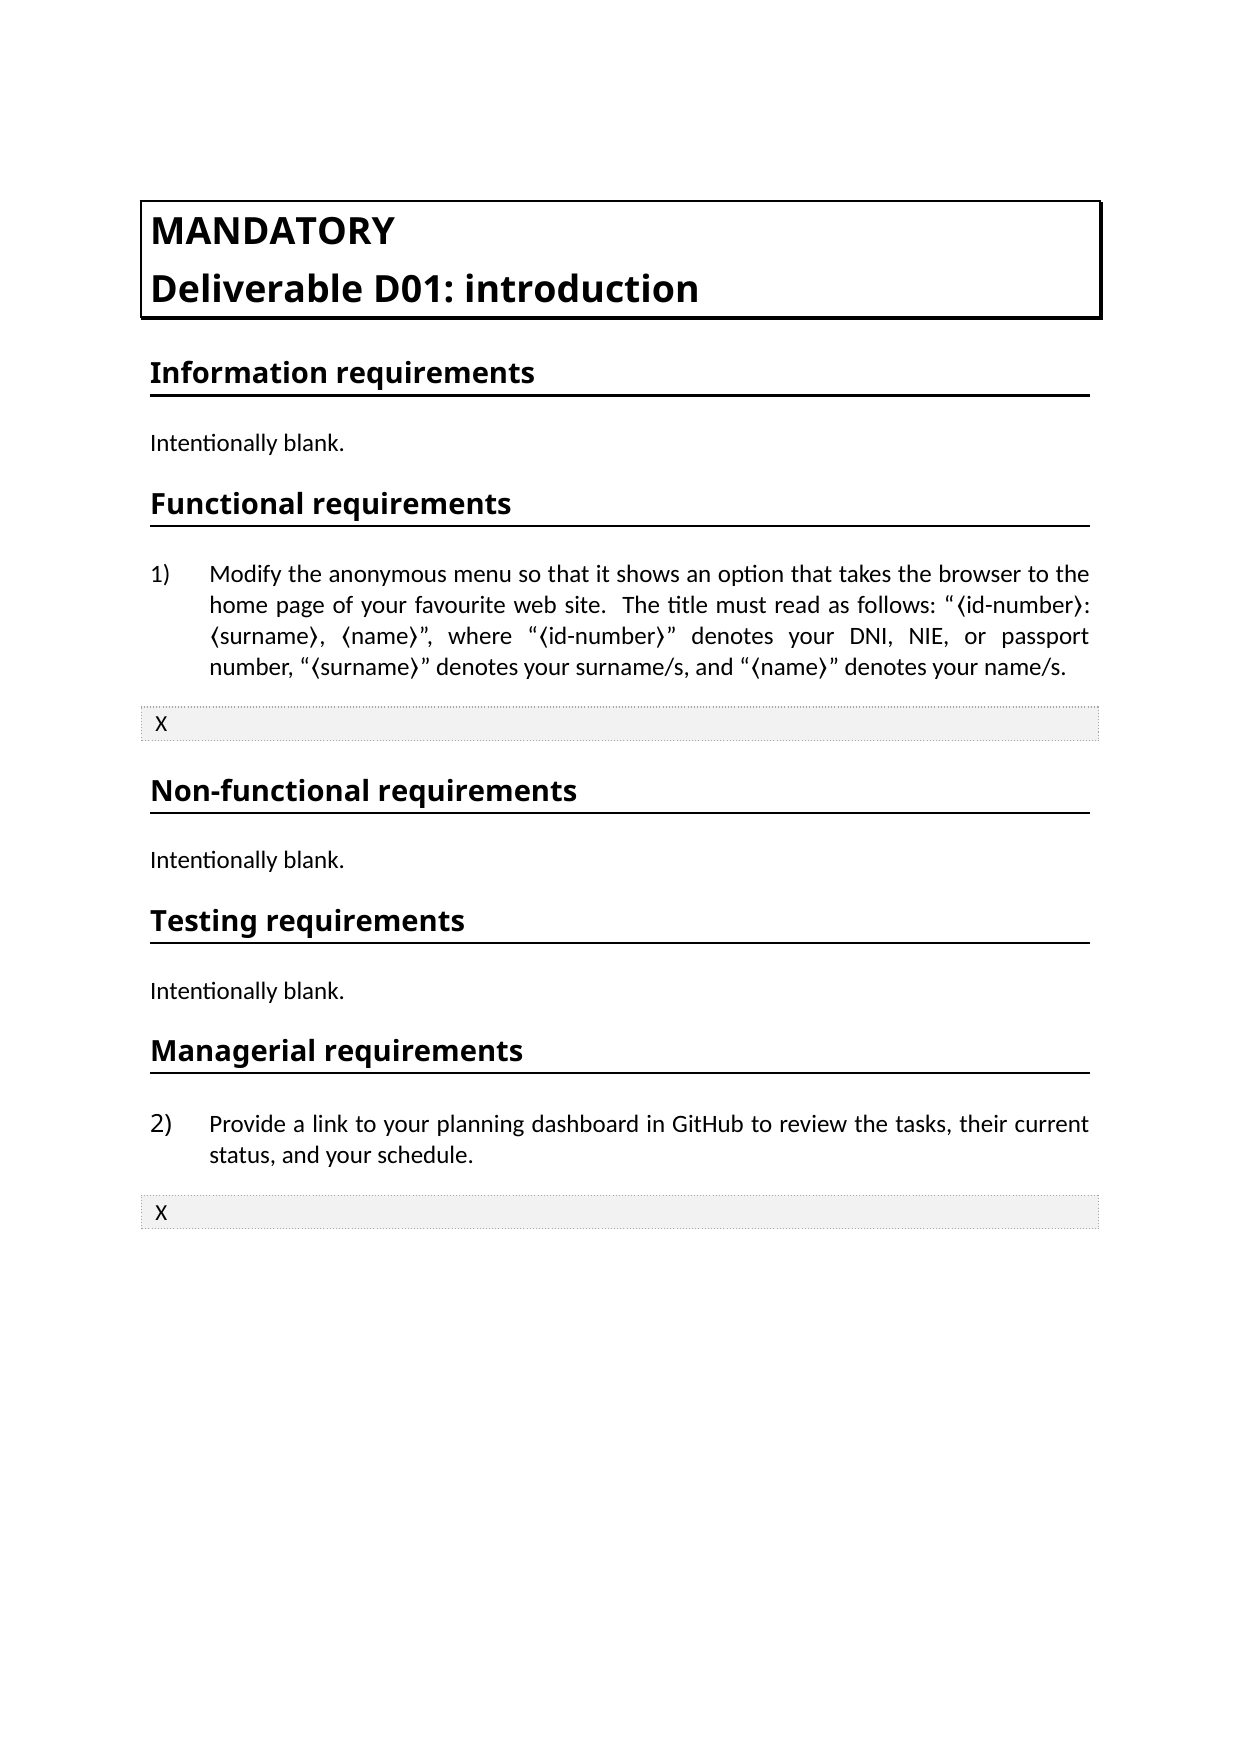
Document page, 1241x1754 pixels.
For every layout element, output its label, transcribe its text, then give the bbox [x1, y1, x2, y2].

subtitle Non-functional requirements [150, 770, 1090, 812]
text Modify the anonymous menu so that it shows an option that takes the browser to the home page of your favourite web site. The title must read as follows: “〈id-number〉: 〈surname〉, 〈name〉”, where “〈id-number〉” denotes your DNI, NIE, or passport number, “〈surname〉” denotes your surname/s, and “〈name〉” denotes your name/s. [150, 558, 1090, 681]
text Provide a link to your planning dashboard in GitHub to review the tasks, their current status, and your schedule. [150, 1105, 1090, 1170]
subtitle Managerial requirements [150, 1031, 1090, 1072]
subtitle Testing requirements [150, 900, 1090, 942]
subtitle Information requirements [150, 353, 1090, 394]
subtitle MANDATORY Deliverable D01: introduction [142, 202, 1099, 316]
text Intentionally blank. [150, 845, 1090, 875]
subtitle Functional requirements [150, 483, 1090, 525]
text Intentionally blank. [150, 975, 1090, 1006]
text Intentionally blank. [150, 427, 1090, 458]
